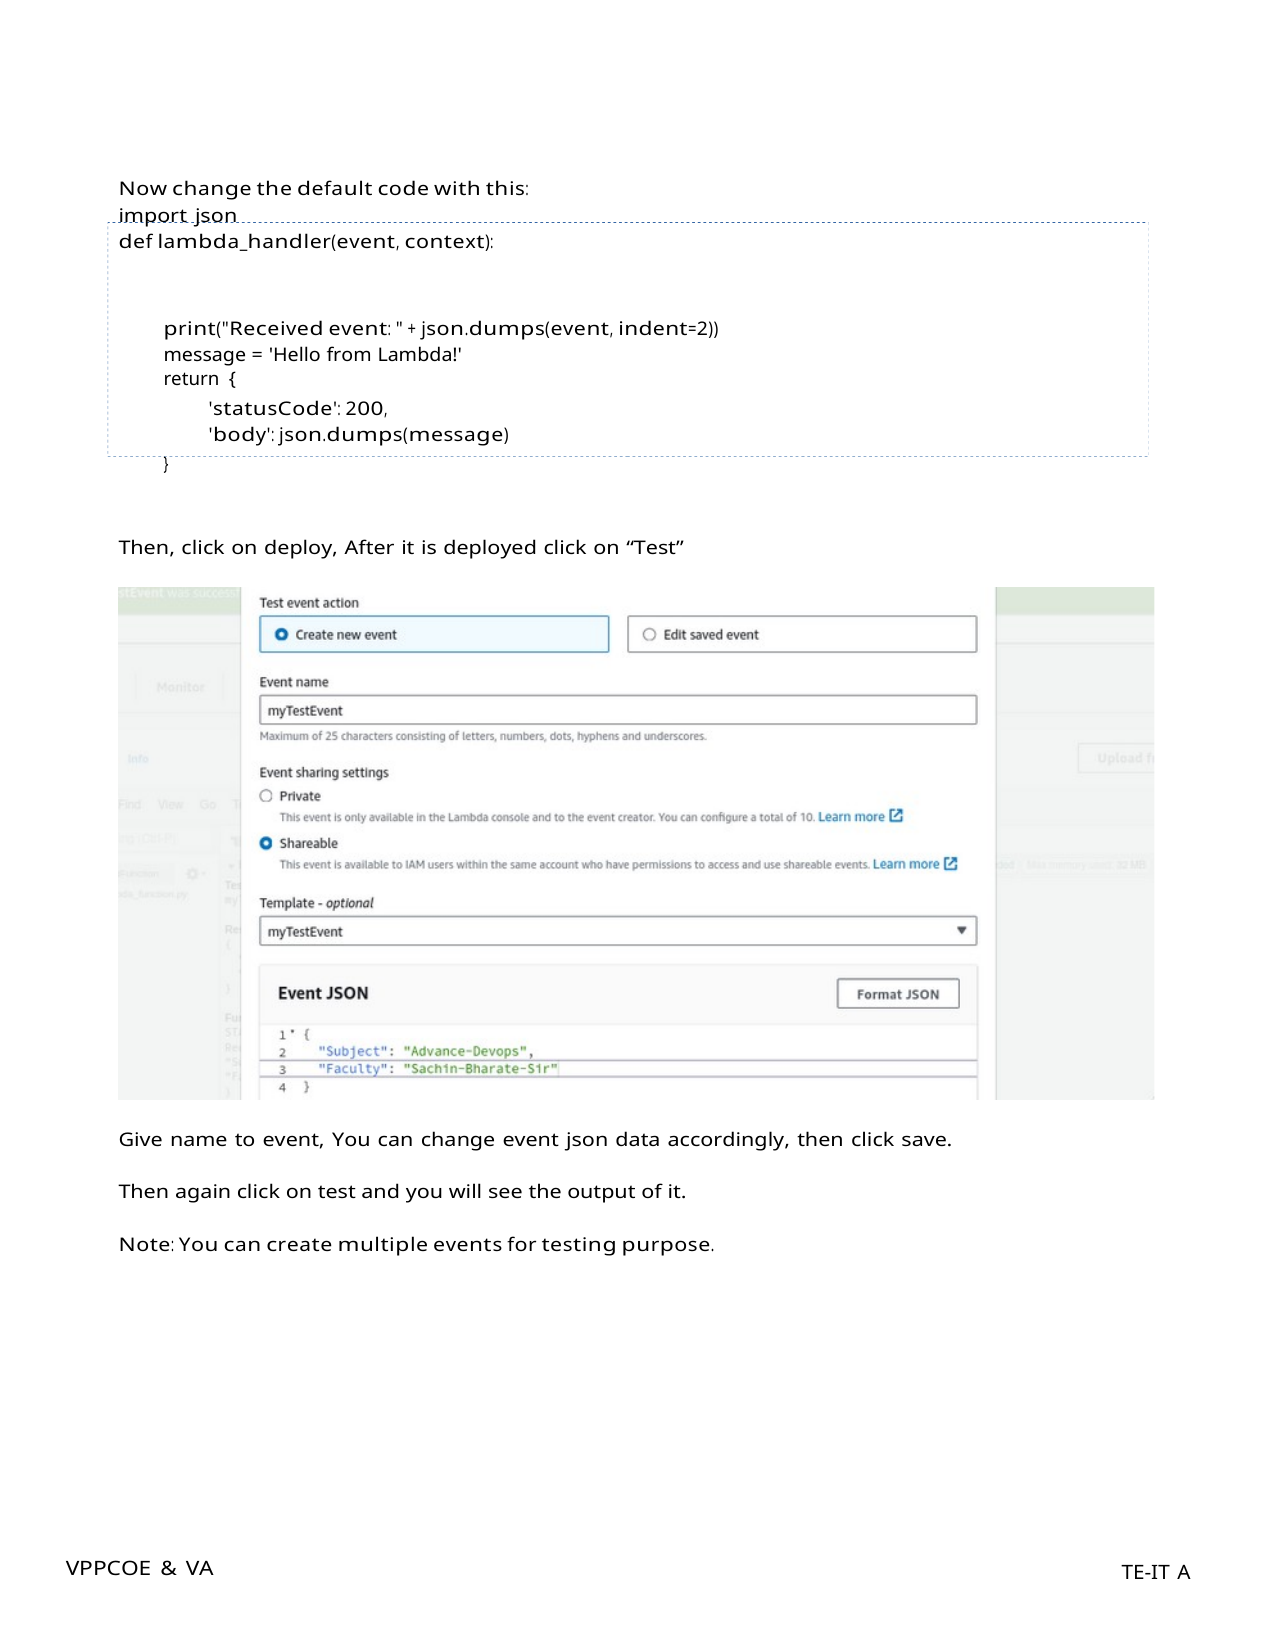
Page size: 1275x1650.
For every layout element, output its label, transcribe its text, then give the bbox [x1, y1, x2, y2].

text Then, click on deploy, After it is deployed click on “Test” [118, 534, 1185, 560]
picture [118, 587, 1155, 1100]
text Note: You can create multiple events for testing purpose. [118, 1231, 1185, 1257]
picture [107, 222, 1149, 457]
text return { [163, 368, 1185, 390]
text } [163, 451, 1185, 476]
text import json [118, 202, 1185, 228]
text Now change the default code with this: [118, 176, 1185, 201]
text Give name to event, You can change event json data accordingly, then click save. Then again click on test and you will see the output of it. [118, 1126, 962, 1204]
text def lambda_handler(event, context): [118, 228, 1185, 254]
text 'body': json.dumps(message) [208, 421, 1185, 447]
text print("Received event: " + json.dumps(event, indent=2)) message = 'Hello from Lambda!' [163, 315, 777, 367]
text 'statusCode': 200, [208, 395, 1185, 421]
